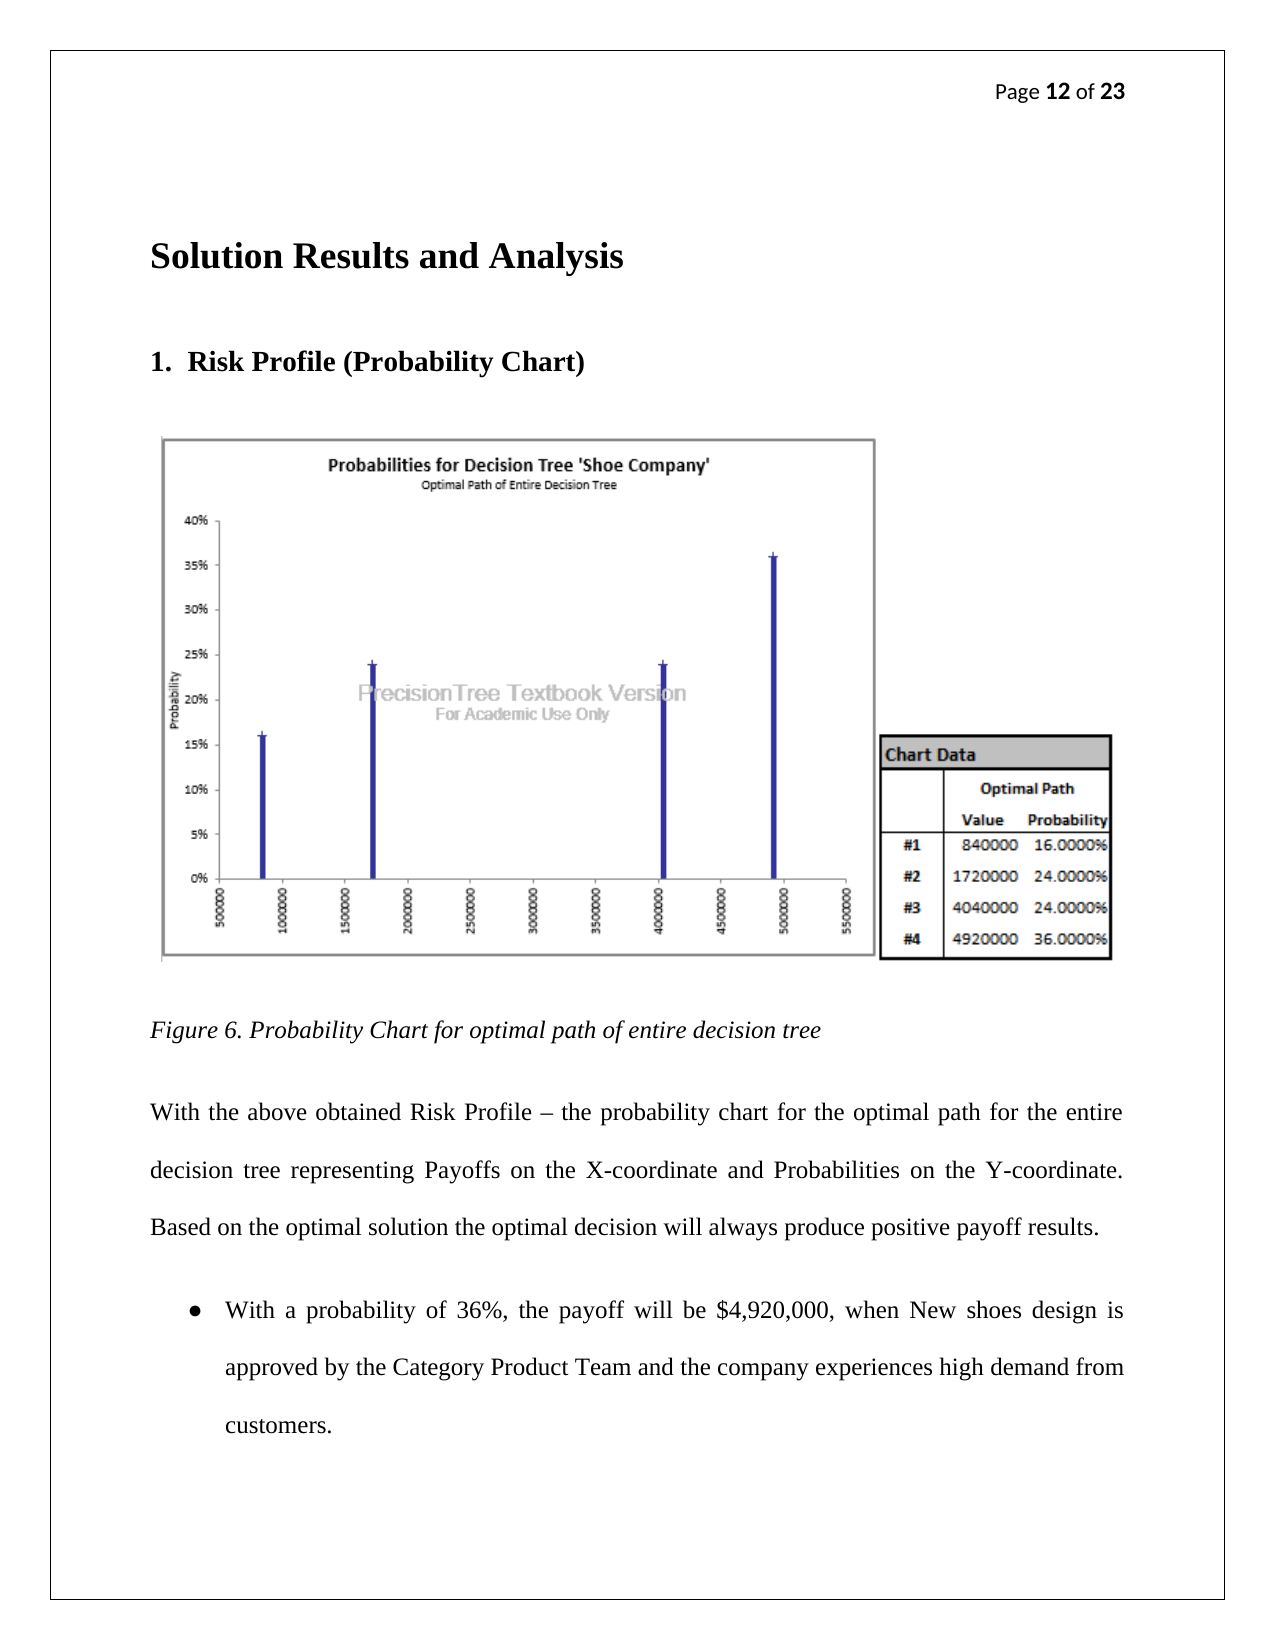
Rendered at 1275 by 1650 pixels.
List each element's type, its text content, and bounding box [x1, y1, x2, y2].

text Figure 6. Probability Chart for optimal path of entire decision tree [150, 1015, 1125, 1044]
picture [161, 436, 1114, 962]
text With the above obtained Risk Profile – the probability chart for the optimal path for the entire decision tree representing Payoffs on the X-coordinate and Probabilities on the Y-coordinate. Based on the optimal solution the optimal decision will always produce positive payoff results. [150, 1097, 1125, 1241]
subtitle Solution Results and Analysis [150, 233, 1125, 276]
list With a probability of 36%, the payoff will be $4,920,000, when New shoes design is approved by the Category Product Team and the company experiences high demand from customers. [187, 1295, 1125, 1439]
subtitle Risk Profile (Probability Chart) [150, 344, 1125, 378]
